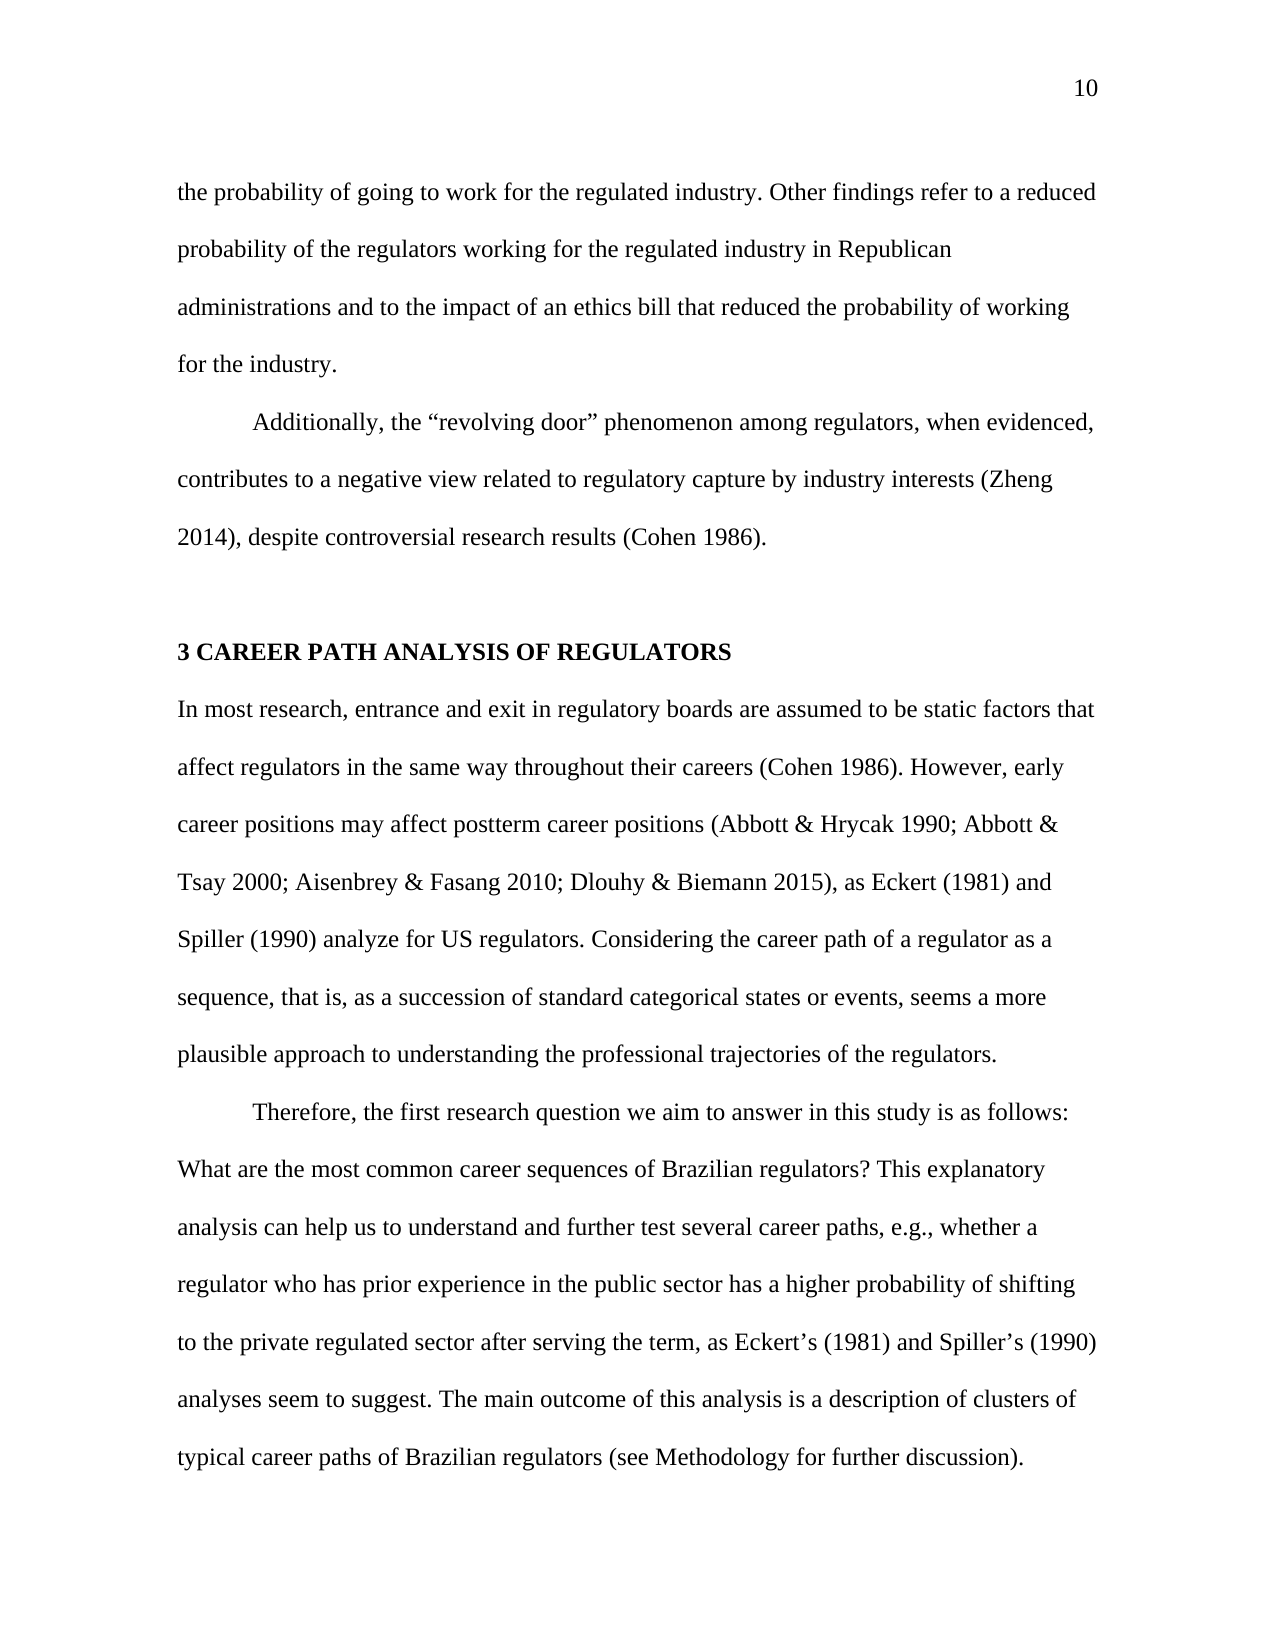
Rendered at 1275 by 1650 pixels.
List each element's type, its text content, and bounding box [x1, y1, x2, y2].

text Additionally, the “revolving door” phenomenon among regulators, when evidenced, contributes to a negative view related to regulatory capture by industry interests (Zheng 2014), despite controversial research results (Cohen 1986). [177, 407, 1098, 551]
text 3 CAREER PATH ANALYSIS OF REGULATORS [177, 637, 1098, 666]
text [177, 177, 1098, 378]
text In most research, entrance and exit in regulatory boards are assumed to be static factors that affect regulators in the same way throughout their careers (Cohen 1986). However, early career positions may affect postterm career positions (Abbott & Hrycak 1990; Abbott & Tsay 2000; Aisenbrey & Fasang 2010; Dlouhy & Biemann 2015), as Eckert (1981) and Spiller (1990) analyze for US regulators. Considering the career path of a regulator as a sequence, that is, as a succession of standard categorical states or events, seems a more plausible approach to understanding the professional trajectories of the regulators. [177, 694, 1098, 1068]
text Therefore, the first research question we aim to answer in this study is as follows: What are the most common career sequences of Brazilian regulators? This explanatory analysis can help us to understand and further test several career paths, e.g., whether a regulator who has prior experience in the public sector has a higher probability of shifting to the private regulated sector after serving the term, as Eckert’s (1981) and Spiller’s (1990) analyses seem to suggest. The main outcome of this analysis is a description of clusters of typical career paths of Brazilian regulators (see Methodology for further discussion). [177, 1097, 1098, 1471]
